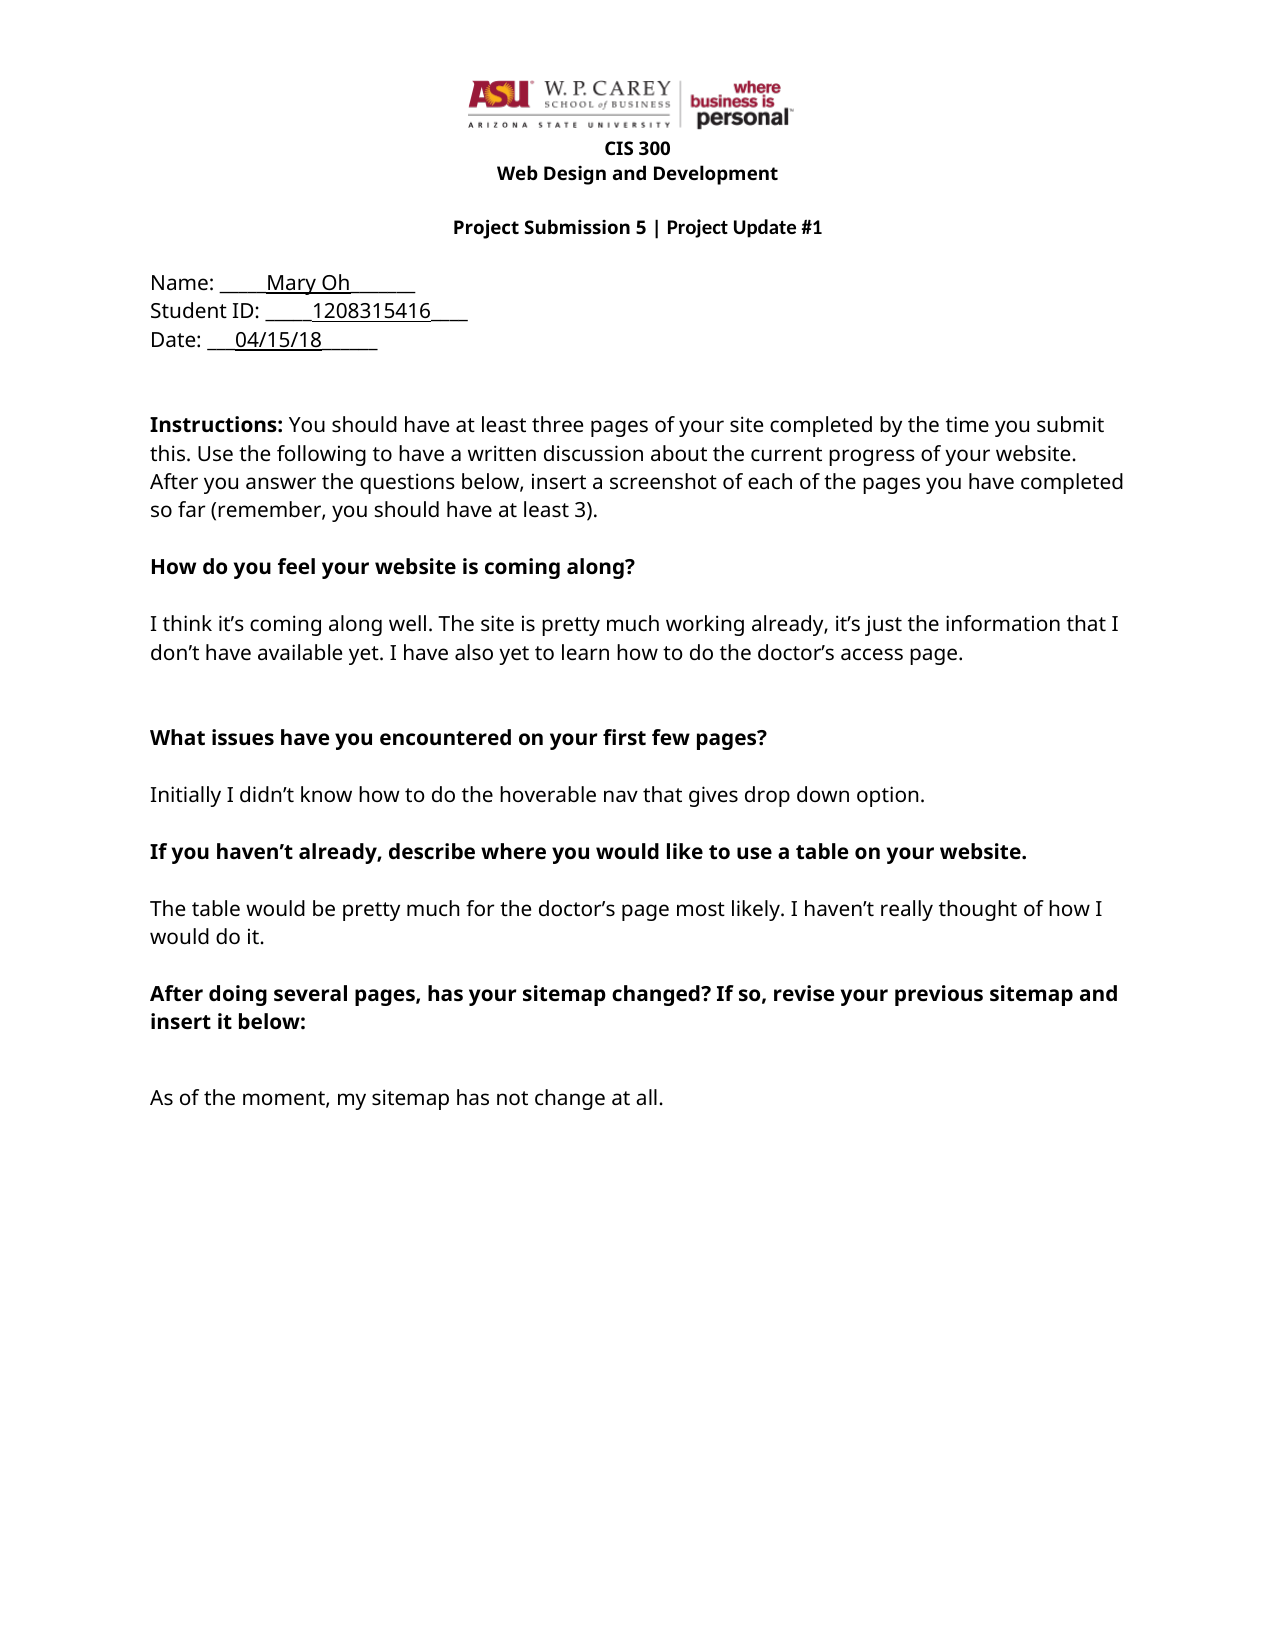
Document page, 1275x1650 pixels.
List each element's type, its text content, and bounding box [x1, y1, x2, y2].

text If you haven’t already, describe where you would like to use a table on your website. [150, 837, 1125, 865]
text The table would be pretty much for the doctor’s page most likely. I haven’t really thought of how I would do it. [150, 894, 1125, 951]
text Student ID: _____1208315416____ Date: ___04/15/18______ [150, 297, 1125, 353]
text Initially I didn’t know how to do the hoverable nav that gives drop down option. [150, 780, 1125, 808]
text Name: _____Mary Oh_______ [150, 268, 1125, 297]
text As of the moment, my sitemap has not change at all. [150, 1083, 1125, 1112]
text How do you feel your website is coming along? [150, 552, 1125, 581]
text After doing several pages, has your sitemap changed? If so, revise your previous sitemap and insert it below: [150, 979, 1125, 1036]
picture [467, 75, 808, 135]
text I think it’s coming along well. The site is pretty much working already, it’s just the information that I don’t have available yet. I have also yet to learn how to do the doctor’s access page. [150, 609, 1125, 666]
text Instructions: You should have at least three pages of your site completed by the time you submit this. Use the following to have a written discussion about the current progress of your website. After you answer the questions below, insert a screenshot of each of the pages you have completed so far (remember, you should have at least 3). [150, 410, 1125, 524]
text What issues have you encountered on your first few pages? [150, 723, 1125, 752]
